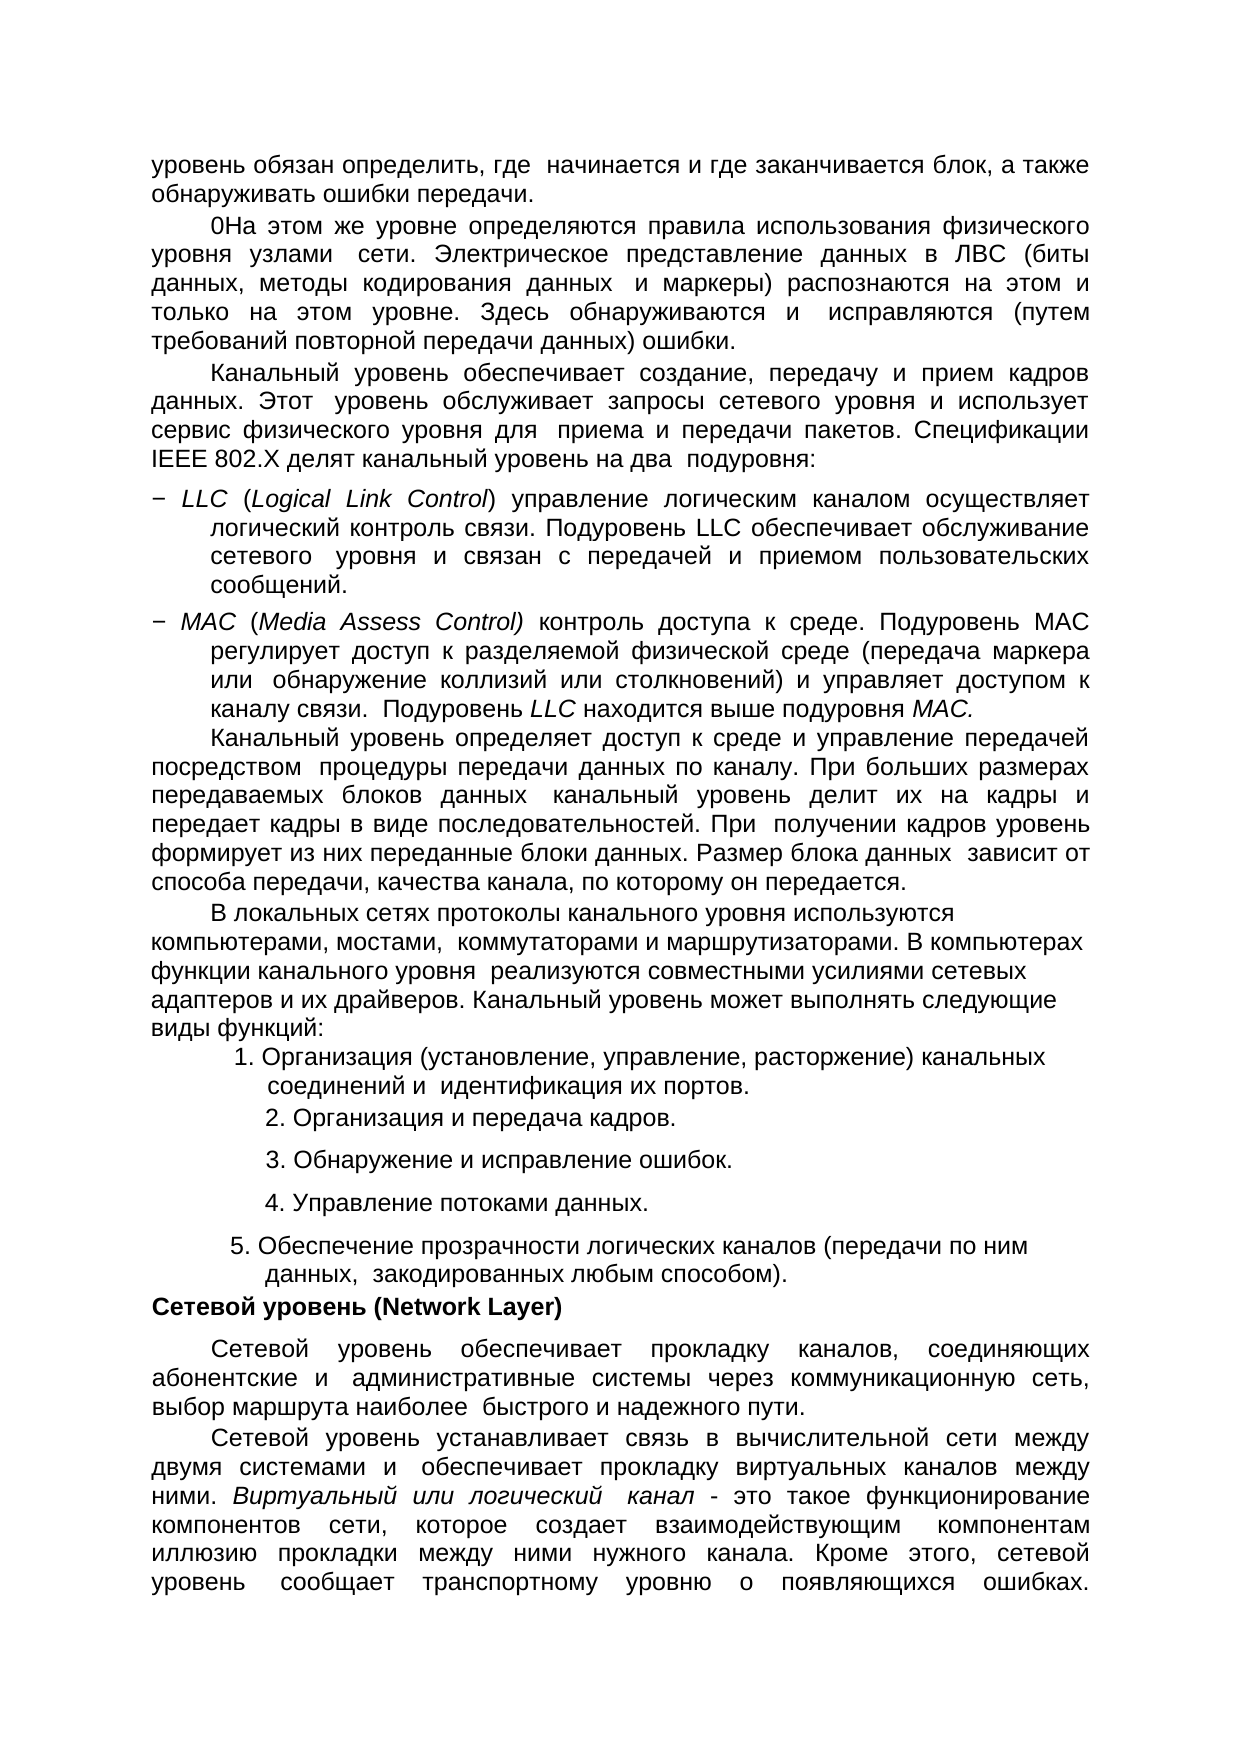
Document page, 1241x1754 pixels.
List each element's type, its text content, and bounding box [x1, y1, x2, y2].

text 3. Обнаружение и исправление ошибок. [265, 1145, 1090, 1174]
text 4. Управление потоками данных. [264, 1188, 1090, 1217]
text − MAC (Media Assess Control) контроль доступа к среде. Подуровень MAC регулирует доступ к разделяемой физической среде (передача маркера или обнаружение коллизий или столкновений) и управляет доступом к каналу связи. Подуровень LLC находится выше подуровня МАC. [152, 607, 1091, 722]
text − LLC (Logical Link Control) управление логическим каналом осуществляет логический контроль связи. Подуровень LLC обеспечивает обслуживание сетевого уровня и связан с передачей и приемом пользовательских сообщений. [151, 484, 1090, 599]
text 5. Обеспечение прозрачности логических каналов (передачи по ним данных, закодированных любым способом). [230, 1231, 1090, 1288]
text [151, 150, 1090, 207]
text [151, 1423, 1090, 1596]
text Канальный уровень обеспечивает создание, передачу и прием кадров данных. Этот уровень обслуживает запросы сетевого уровня и использует сервис физического уровня для приема и передачи пакетов. Спецификации IEEE 802.Х делят канальный уровень на два подуровня: [151, 358, 1090, 473]
text 1. Организация (установление, управление, расторжение) канальных соединений и идентификация их портов. [234, 1042, 1091, 1100]
text В локальных сетях протоколы канального уровня используются компьютерами, мостами, коммутаторами и маршрутизаторами. В компьютерах функции канального уровня реализуются совместными усилиями сетевых адаптеров и их драйверов. Канальный уровень может выполнять следующие виды функций: [151, 898, 1091, 1042]
text 2. Организация и передача кадров. [265, 1102, 1090, 1131]
text Сетевой уровень (Network Layer) [152, 1291, 1090, 1320]
text Сетевой уровень обеспечивает прокладку каналов, соединяющих абонентские и административные системы через коммуникационную сеть, выбор маршрута наиболее быстрого и надежного пути. [152, 1334, 1091, 1420]
text Канальный уровень определяет доступ к среде и управление передачей посредством процедуры передачи данных по каналу. При больших размерах передаваемых блоков данных канальный уровень делит их на кадры и передает кадры в виде последовательностей. При получении кадров уровень формирует из них переданные блоки данных. Размер блока данных зависит от способа передачи, качества канала, по которому он передается. [151, 723, 1090, 896]
text 0На этом же уровне определяются правила использования физического уровня узлами сети. Электрическое представление данных в ЛВС (биты данных, методы кодирования данных и маркеры) распознаются на этом и только на этом уровне. Здесь обнаруживаются и исправляются (путем требований повторной передачи данных) ошибки. [151, 211, 1090, 354]
